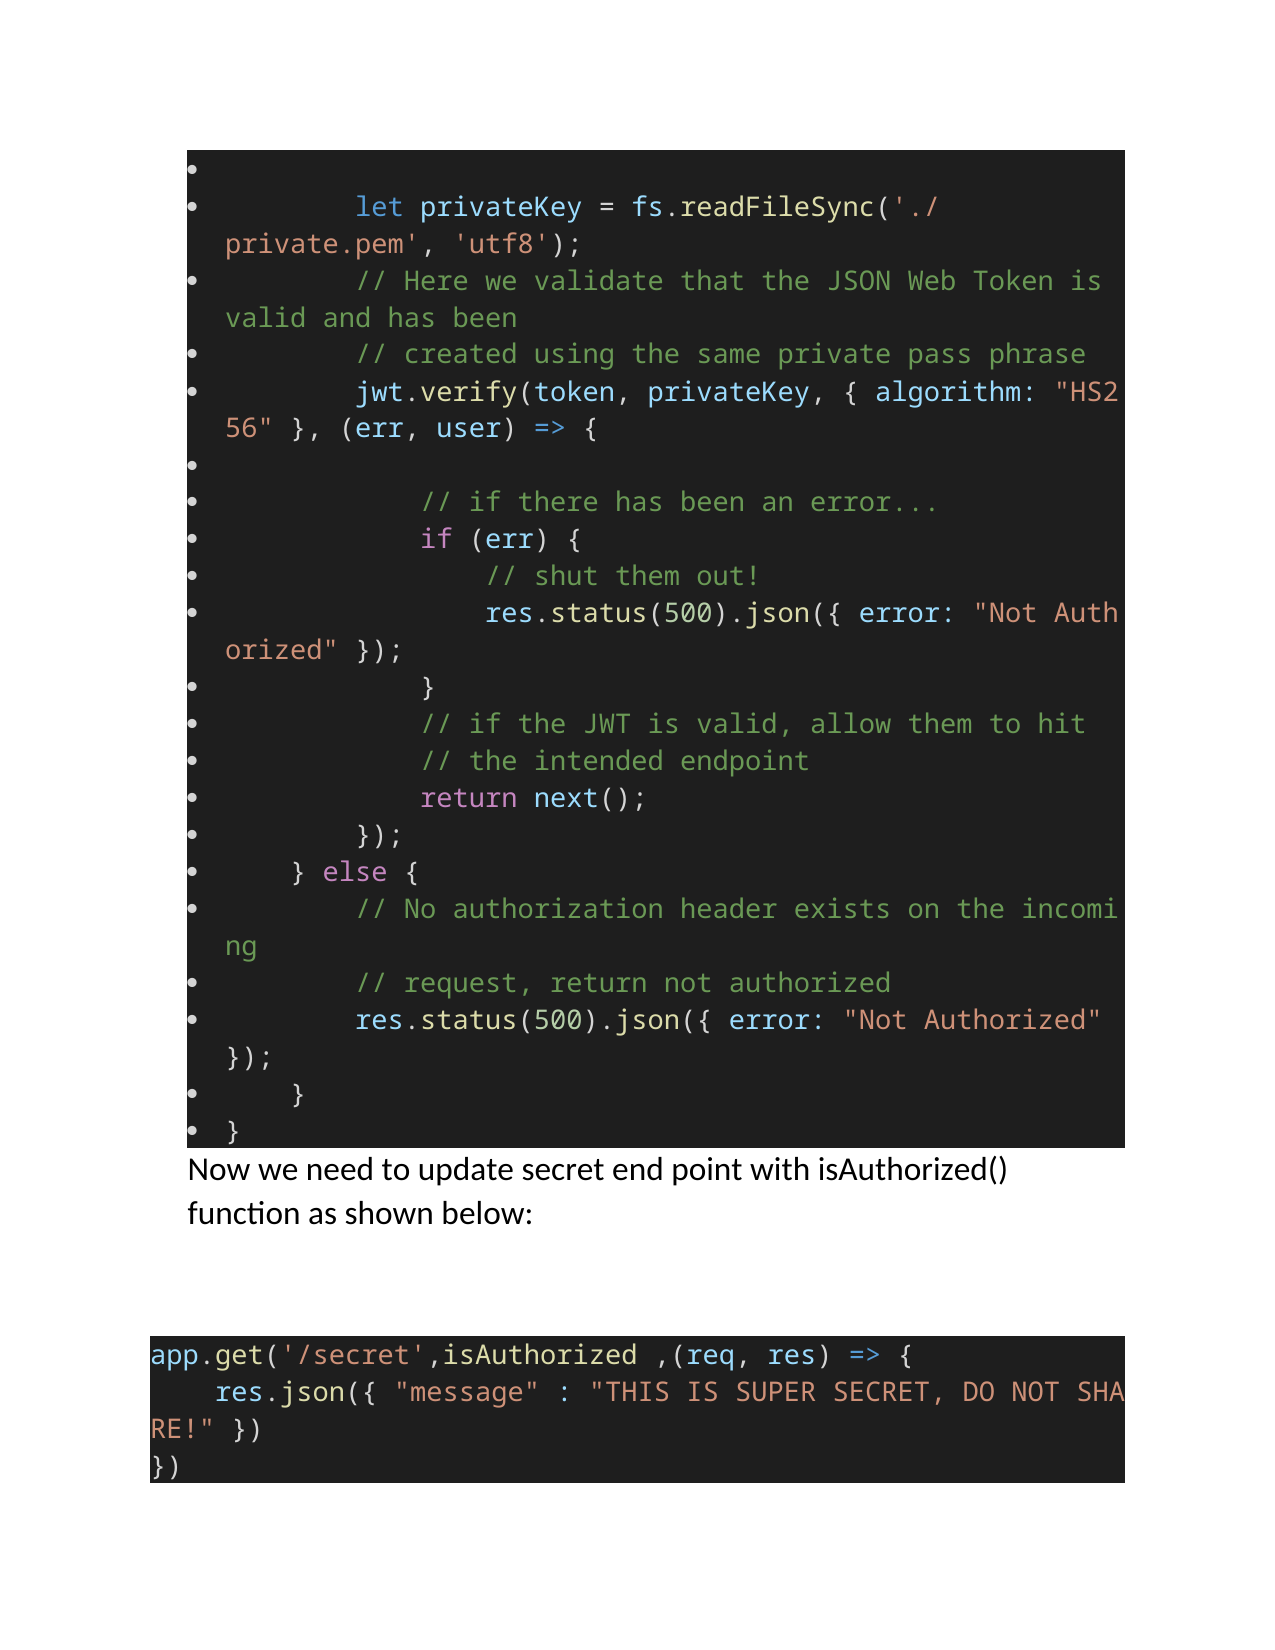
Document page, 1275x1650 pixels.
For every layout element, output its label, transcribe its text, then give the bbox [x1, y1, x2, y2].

list // Here we validate that the JSON Web Token is valid and has been [187, 261, 1125, 335]
list jwt.verify(token, privateKey, { algorithm: "HS256" }, (err, user) => { [187, 372, 1125, 446]
list // No authorization header exists on the incoming [187, 889, 1125, 963]
list res.status(500).json({ error: "Not Authorized" }); [187, 594, 1125, 668]
list // shut them out! [187, 557, 1125, 594]
list res.status(500).json({ error: "Not Authorized" }); [187, 1001, 1125, 1074]
text res.json({ "message" : "THIS IS SUPER SECRET, DO NOT SHARE!" }) [150, 1372, 1125, 1446]
list } [187, 668, 1125, 705]
list } [187, 1074, 1125, 1111]
list return next(); [187, 779, 1125, 816]
text }) [150, 1446, 1125, 1483]
list } else { [187, 853, 1125, 889]
list } [187, 1111, 1125, 1148]
text app.get('/secret',isAuthorized ,(req, res) => { [150, 1336, 1125, 1372]
list // the intended endpoint [187, 742, 1125, 779]
text Now we need to update secret end point with isAuthorized() function as shown below: [187, 1148, 1125, 1233]
list let privateKey = fs.readFileSync('./private.pem', 'utf8'); [187, 187, 1125, 261]
list // if the JWT is valid, allow them to hit [187, 705, 1125, 742]
list // if there has been an error... [187, 483, 1125, 520]
list // request, return not authorized [187, 963, 1125, 1001]
list }); [187, 816, 1125, 853]
list if (err) { [187, 520, 1125, 557]
list // created using the same private pass phrase [187, 335, 1125, 372]
